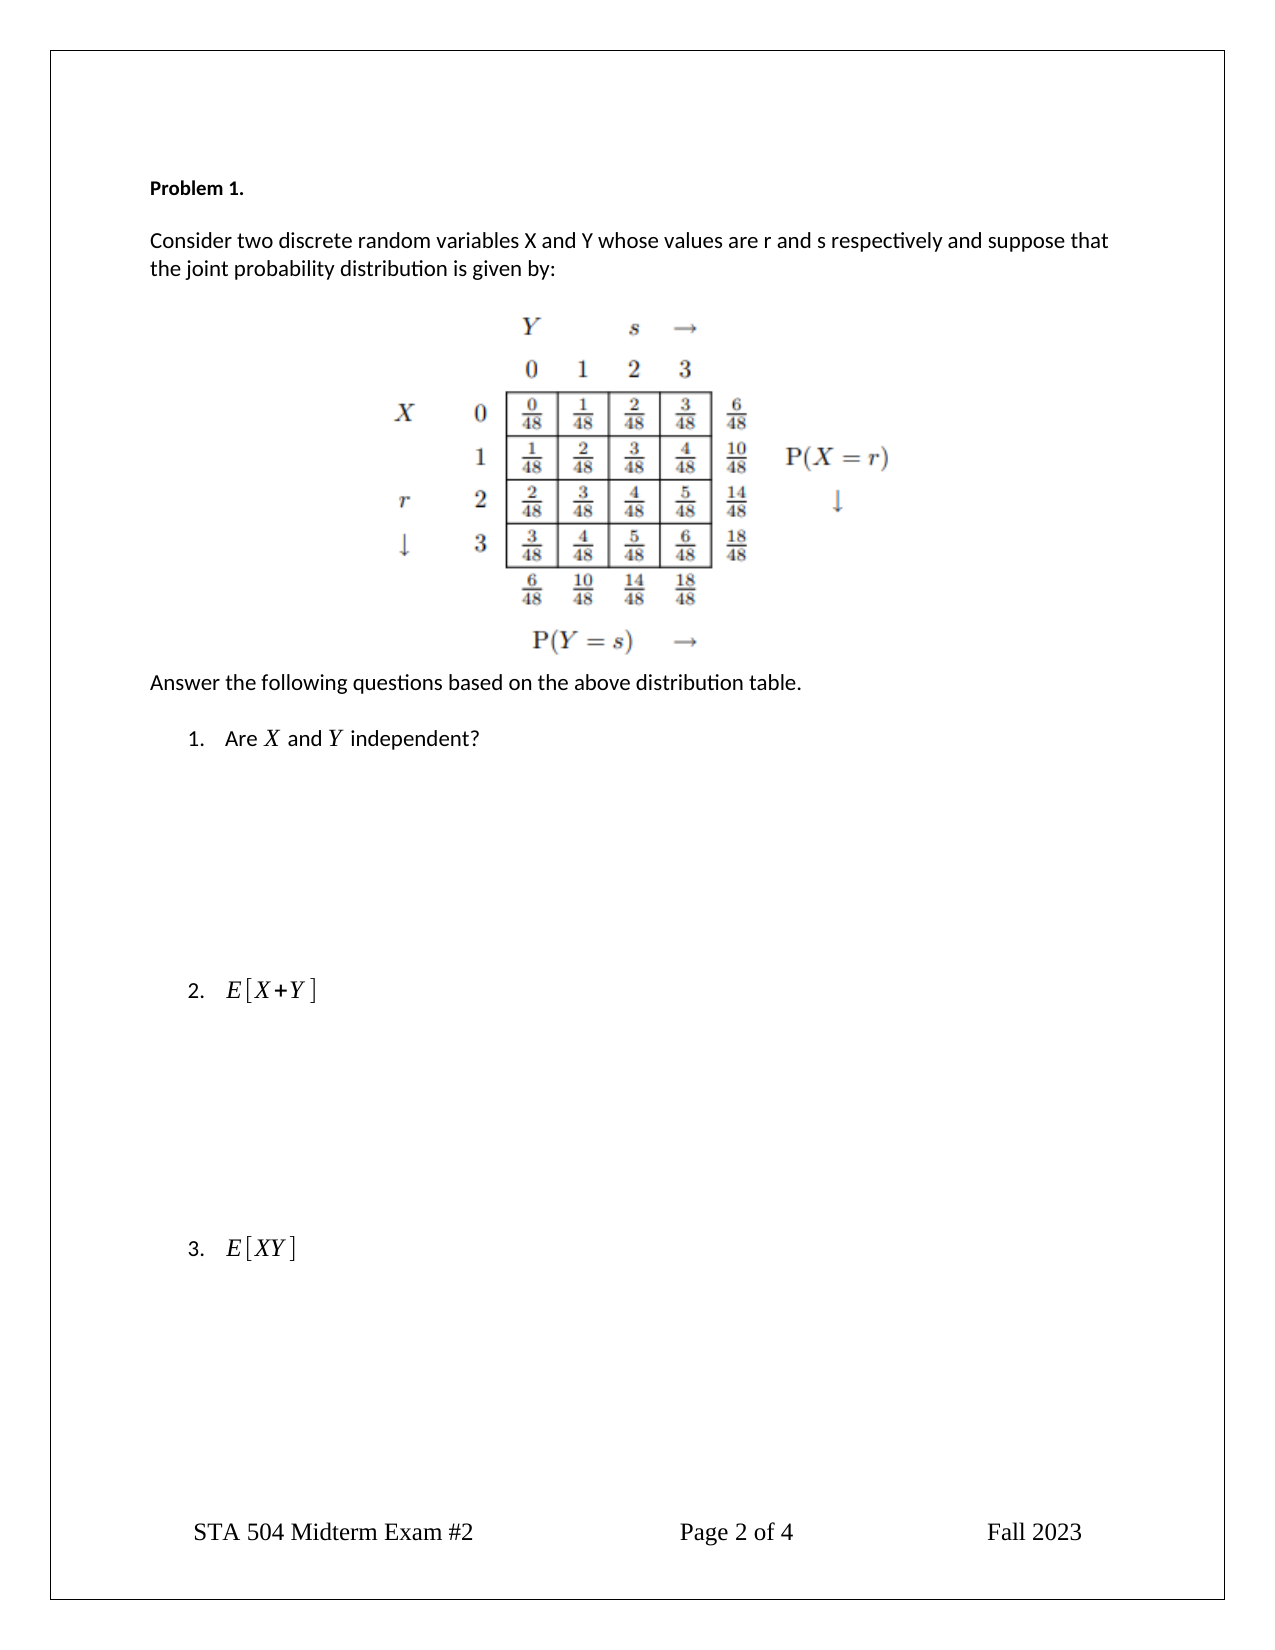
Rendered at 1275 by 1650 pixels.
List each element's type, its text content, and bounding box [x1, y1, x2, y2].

list Are and independent? [187, 724, 1125, 752]
text Answer the following questions based on the above distribution table. [150, 668, 1125, 696]
text Consider two discrete random variables X and Y whose values are r and s respectively and suppose that the joint probability distribution is given by: [150, 226, 1125, 282]
text Problem 1. [150, 175, 1125, 201]
picture [376, 310, 899, 669]
